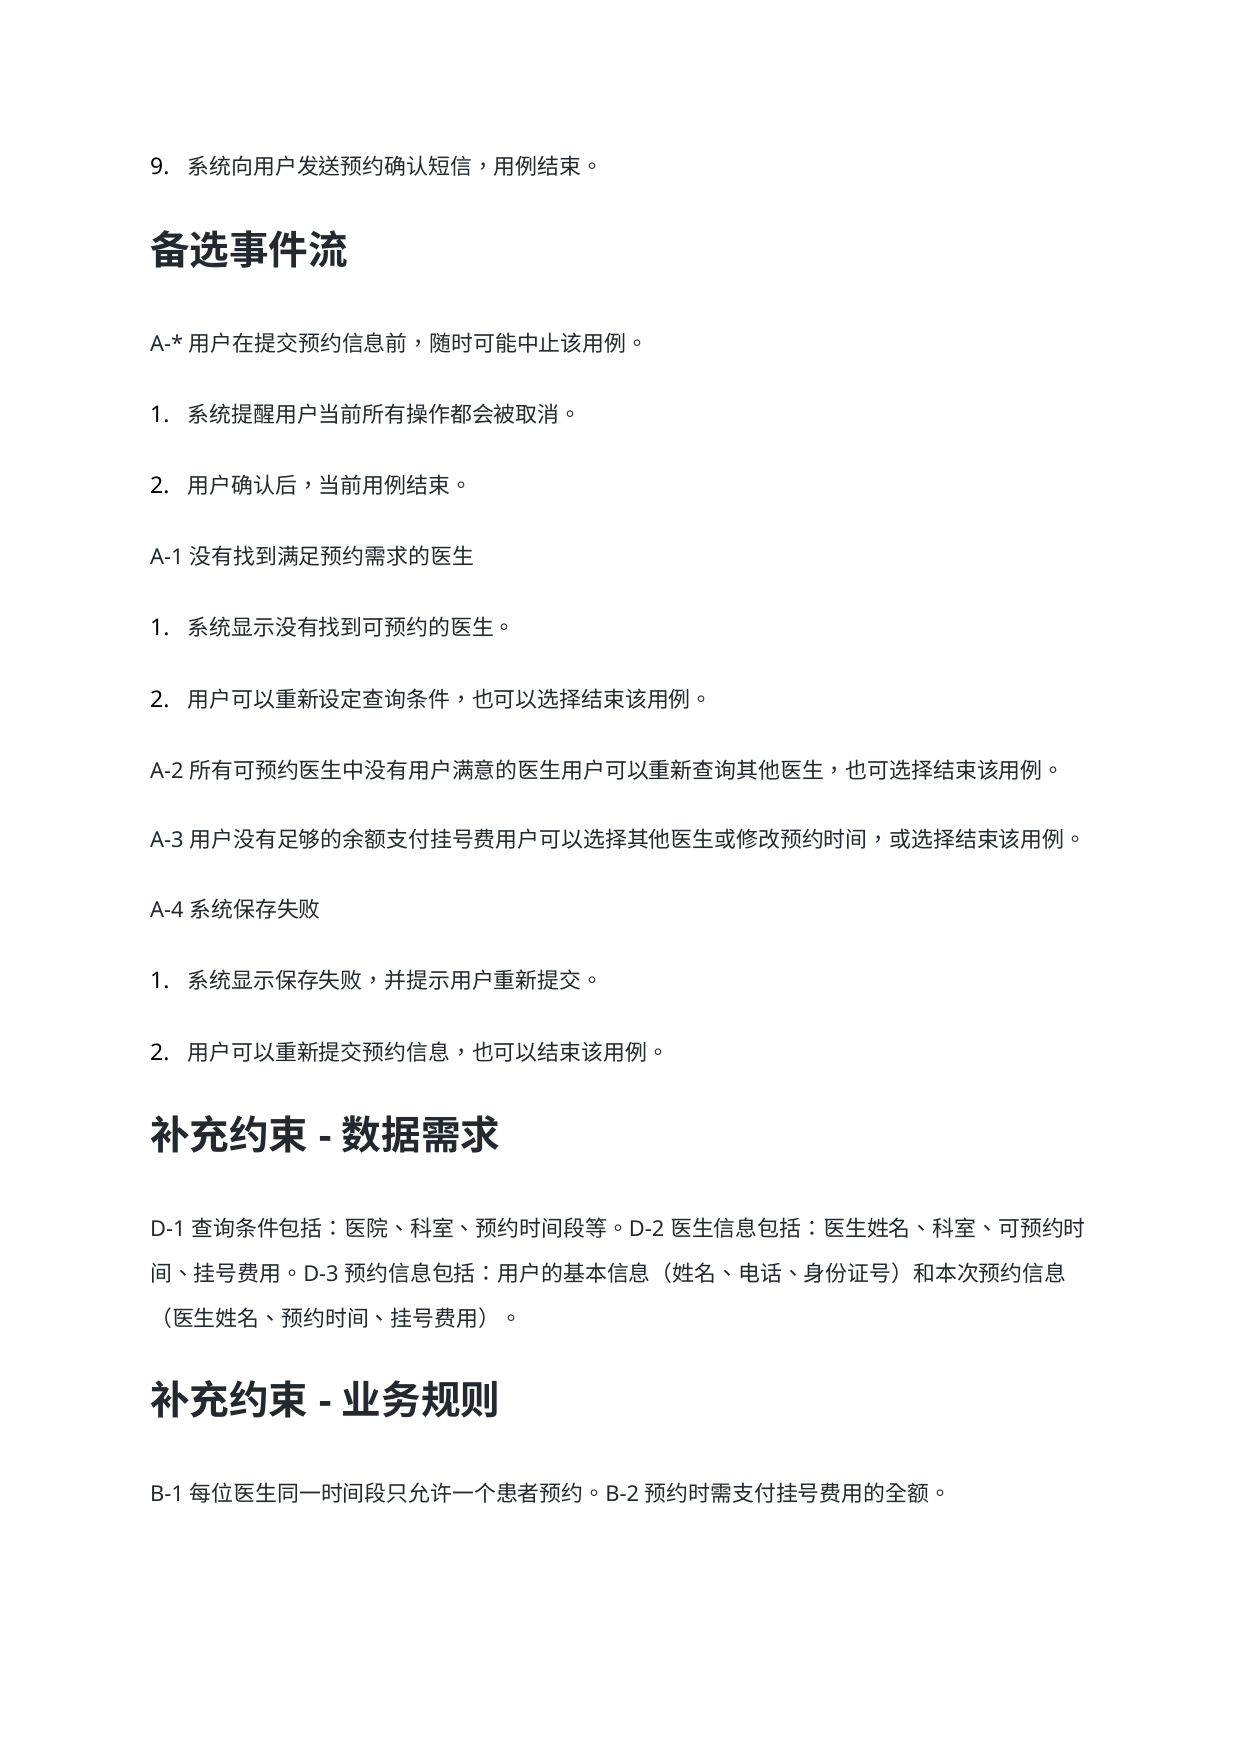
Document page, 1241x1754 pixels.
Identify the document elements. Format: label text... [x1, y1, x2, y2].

subtitle 补充约束 - 业务规则 [150, 1372, 1090, 1426]
list 用户可以重新设定查询条件，也可以选择结束该用例。 [150, 683, 1090, 714]
list 用户确认后，当前用例结束。 [150, 469, 1090, 501]
list 系统显示没有找到可预约的医生。 [150, 611, 1090, 642]
text A-4 系统保存失败 [150, 894, 1090, 924]
text A-* 用户在提交预约信息前，随时可能中止该用例。 [150, 328, 1090, 358]
list 系统提醒用户当前所有操作都会被取消。 [150, 397, 1090, 429]
subtitle 备选事件流 [150, 222, 1090, 276]
text B-1 每位医生同一时间段只允许一个患者预约。B-2 预约时需支付挂号费用的全额。 [150, 1478, 1090, 1508]
list 系统显示保存失败，并提示用户重新提交。 [150, 964, 1090, 995]
subtitle 补充约束 - 数据需求 [150, 1107, 1090, 1161]
list 系统向用户发送预约确认短信，用例结束。 [150, 150, 1090, 181]
text A-2 所有可预约医生中没有用户满意的医生用户可以重新查询其他医生，也可选择结束该用例。 [150, 755, 1090, 784]
text A-3 用户没有足够的余额支付挂号费用户可以选择其他医生或修改预约时间，或选择结束该用例。 [150, 824, 1090, 854]
text A-1 没有找到满足预约需求的医生 [150, 541, 1090, 571]
list 用户可以重新提交预约信息，也可以结束该用例。 [150, 1036, 1090, 1067]
text D-1 查询条件包括：医院、科室、预约时间段等。D-2 医生信息包括：医生姓名、科室、可预约时间、挂号费用。D-3 预约信息包括：用户的基本信息（姓名、电话、身份证号）和本次预约信息（医生姓名、预约时间、挂号费用）。 [150, 1213, 1090, 1333]
